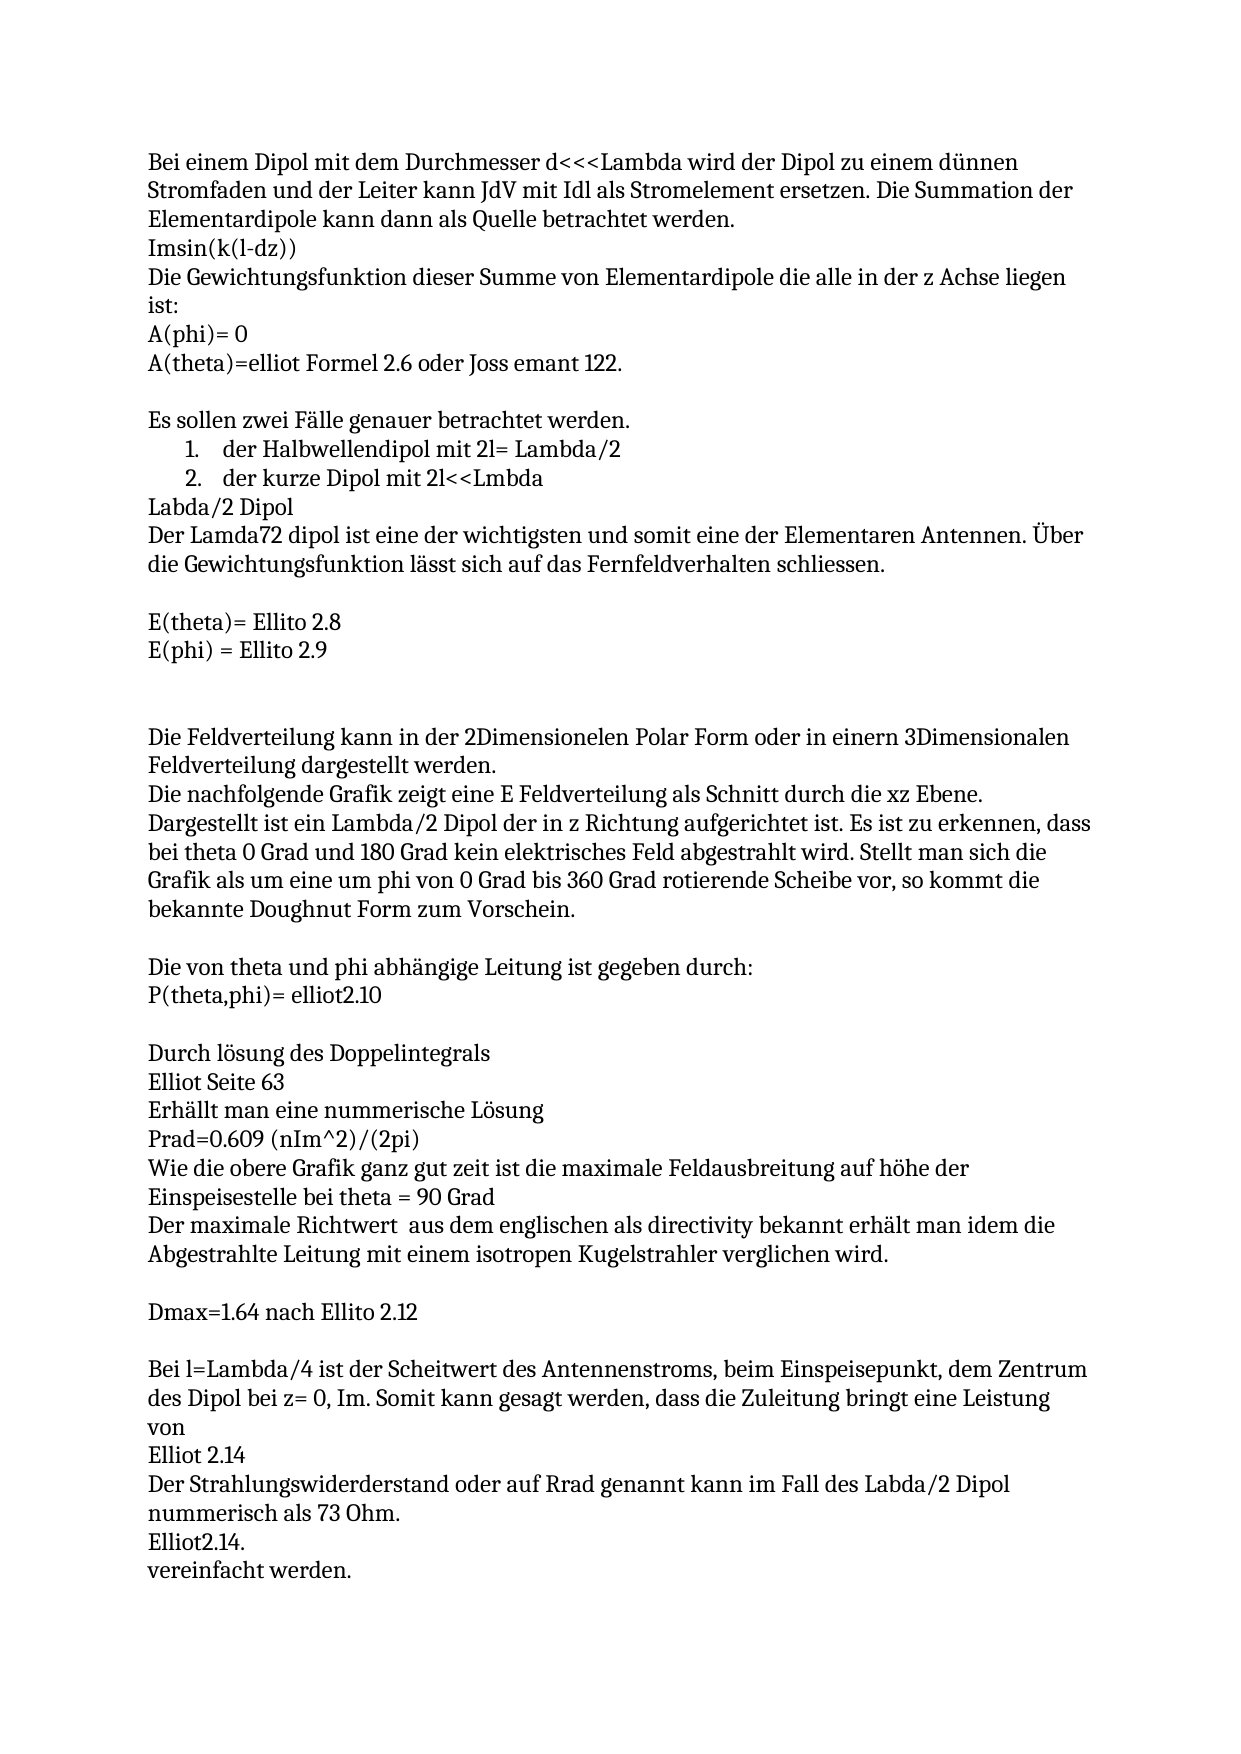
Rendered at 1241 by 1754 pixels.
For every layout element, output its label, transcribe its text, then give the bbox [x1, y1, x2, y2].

text A(theta)=elliot Formel 2.6 oder Joss emant 122. [148, 349, 1093, 378]
text Imsin(k(l-dz)) [148, 234, 1093, 263]
text E(phi) = Ellito 2.9 [148, 636, 1093, 665]
text Bei l=Lambda/4 ist der Scheitwert des Antennenstroms, beim Einspeisepunkt, dem Zentrum des Dipol bei z= 0, Im. Somit kann gesagt werden, dass die Zuleitung bringt eine Leistung von [148, 1355, 1093, 1441]
text E(theta)= Ellito 2.8 [148, 608, 1093, 636]
text Dmax=1.64 nach Ellito 2.12 [148, 1298, 1093, 1326]
text Bei einem Dipol mit dem Durchmesser d<<<Lambda wird der Dipol zu einem dünnen Stromfaden und der Leiter kann JdV mit Idl als Stromelement ersetzen. Die Summation der Elementardipole kann dann als Quelle betrachtet werden. [148, 148, 1093, 234]
text Labda/2 Dipol [148, 493, 1093, 521]
text Es sollen zwei Fälle genauer betrachtet werden. [148, 406, 1093, 435]
text Elliot 2.14 [148, 1441, 1093, 1470]
list der kurze Dipol mit 2l<<Lmbda [185, 464, 1093, 493]
text vereinfacht werden. [148, 1556, 1093, 1585]
text A(phi)= 0 [148, 320, 1093, 349]
text Der maximale Richtwert aus dem englischen als directivity bekannt erhält man idem die Abgestrahlte Leitung mit einem isotropen Kugelstrahler verglichen wird. [148, 1211, 1093, 1269]
text Die von theta und phi abhängige Leitung ist gegeben durch: [148, 953, 1093, 981]
text Die Feldverteilung kann in der 2Dimensionelen Polar Form oder in einern 3Dimensionalen Feldverteilung dargestellt werden. [148, 723, 1093, 780]
text P(theta,phi)= elliot2.10 [148, 981, 1093, 1010]
text Die nachfolgende Grafik zeigt eine E Feldverteilung als Schnitt durch die xz Ebene. [148, 780, 1093, 809]
text Durch lösung des Doppelintegrals [148, 1039, 1093, 1068]
text Elliot2.14. [148, 1528, 1093, 1556]
text Der Lamda72 dipol ist eine der wichtigsten und somit eine der Elementaren Antennen. Über die Gewichtungsfunktion lässt sich auf das Fernfeldverhalten schliessen. [148, 521, 1093, 579]
text Wie die obere Grafik ganz gut zeit ist die maximale Feldausbreitung auf höhe der Einspeisestelle bei theta = 90 Grad [148, 1154, 1093, 1211]
text Die Gewichtungsfunktion dieser Summe von Elementardipole die alle in der z Achse liegen ist: [148, 263, 1093, 320]
text Elliot Seite 63 [148, 1068, 1093, 1096]
text Prad=0.609 (nIm^2)/(2pi) [148, 1125, 1093, 1154]
text Erhällt man eine nummerische Lösung [148, 1096, 1093, 1125]
text Der Strahlungswiderderstand oder auf Rrad genannt kann im Fall des Labda/2 Dipol nummerisch als 73 Ohm. [148, 1470, 1093, 1528]
list der Halbwellendipol mit 2l= Lambda/2 [185, 435, 1093, 464]
text Dargestellt ist ein Lambda/2 Dipol der in z Richtung aufgerichtet ist. Es ist zu erkennen, dass bei theta 0 Grad und 180 Grad kein elektrisches Feld abgestrahlt wird. Stellt man sich die Grafik als um eine um phi von 0 Grad bis 360 Grad rotierende Scheibe vor, so kommt die bekannte Doughnut Form zum Vorschein. [148, 809, 1093, 924]
